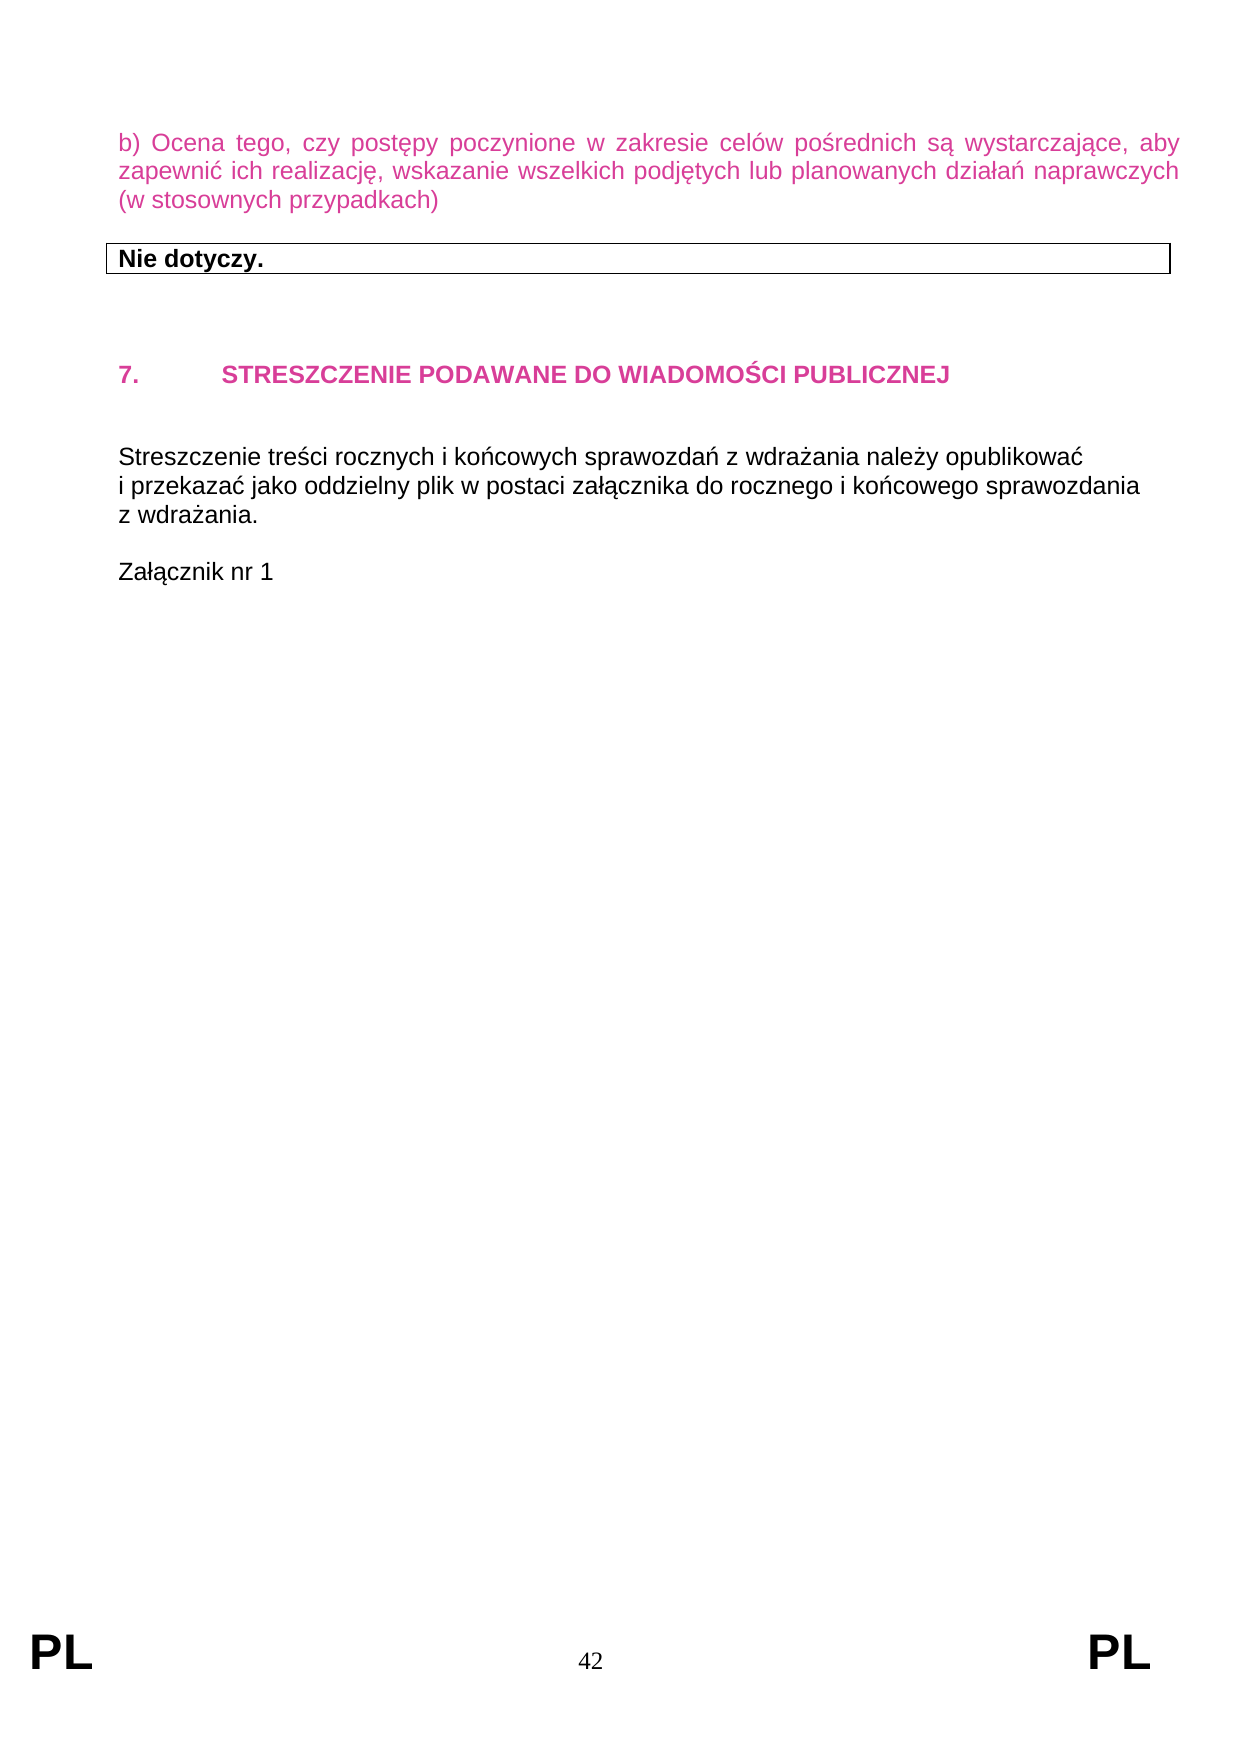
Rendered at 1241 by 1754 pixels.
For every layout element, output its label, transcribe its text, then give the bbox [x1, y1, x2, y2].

text b) Ocena tego, czy postępy poczynione w zakresie celów pośrednich są wystarczające, aby zapewnić ich realizację, wskazanie wszelkich podjętych lub planowanych działań naprawczych (w stosownych przypadkach) [118, 128, 1181, 214]
subtitle STRESZCZENIE PODAWANE DO WIADOMOŚCI PUBLICZNEJ [118, 360, 1181, 388]
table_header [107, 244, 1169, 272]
text Załącznik nr 1 [118, 557, 1181, 586]
text Streszczenie treści rocznych i końcowych sprawozdań z wdrażania należy opublikować i przekazać jako oddzielny plik w postaci załącznika do rocznego i końcowego sprawozdania z wdrażania. [118, 442, 1181, 528]
